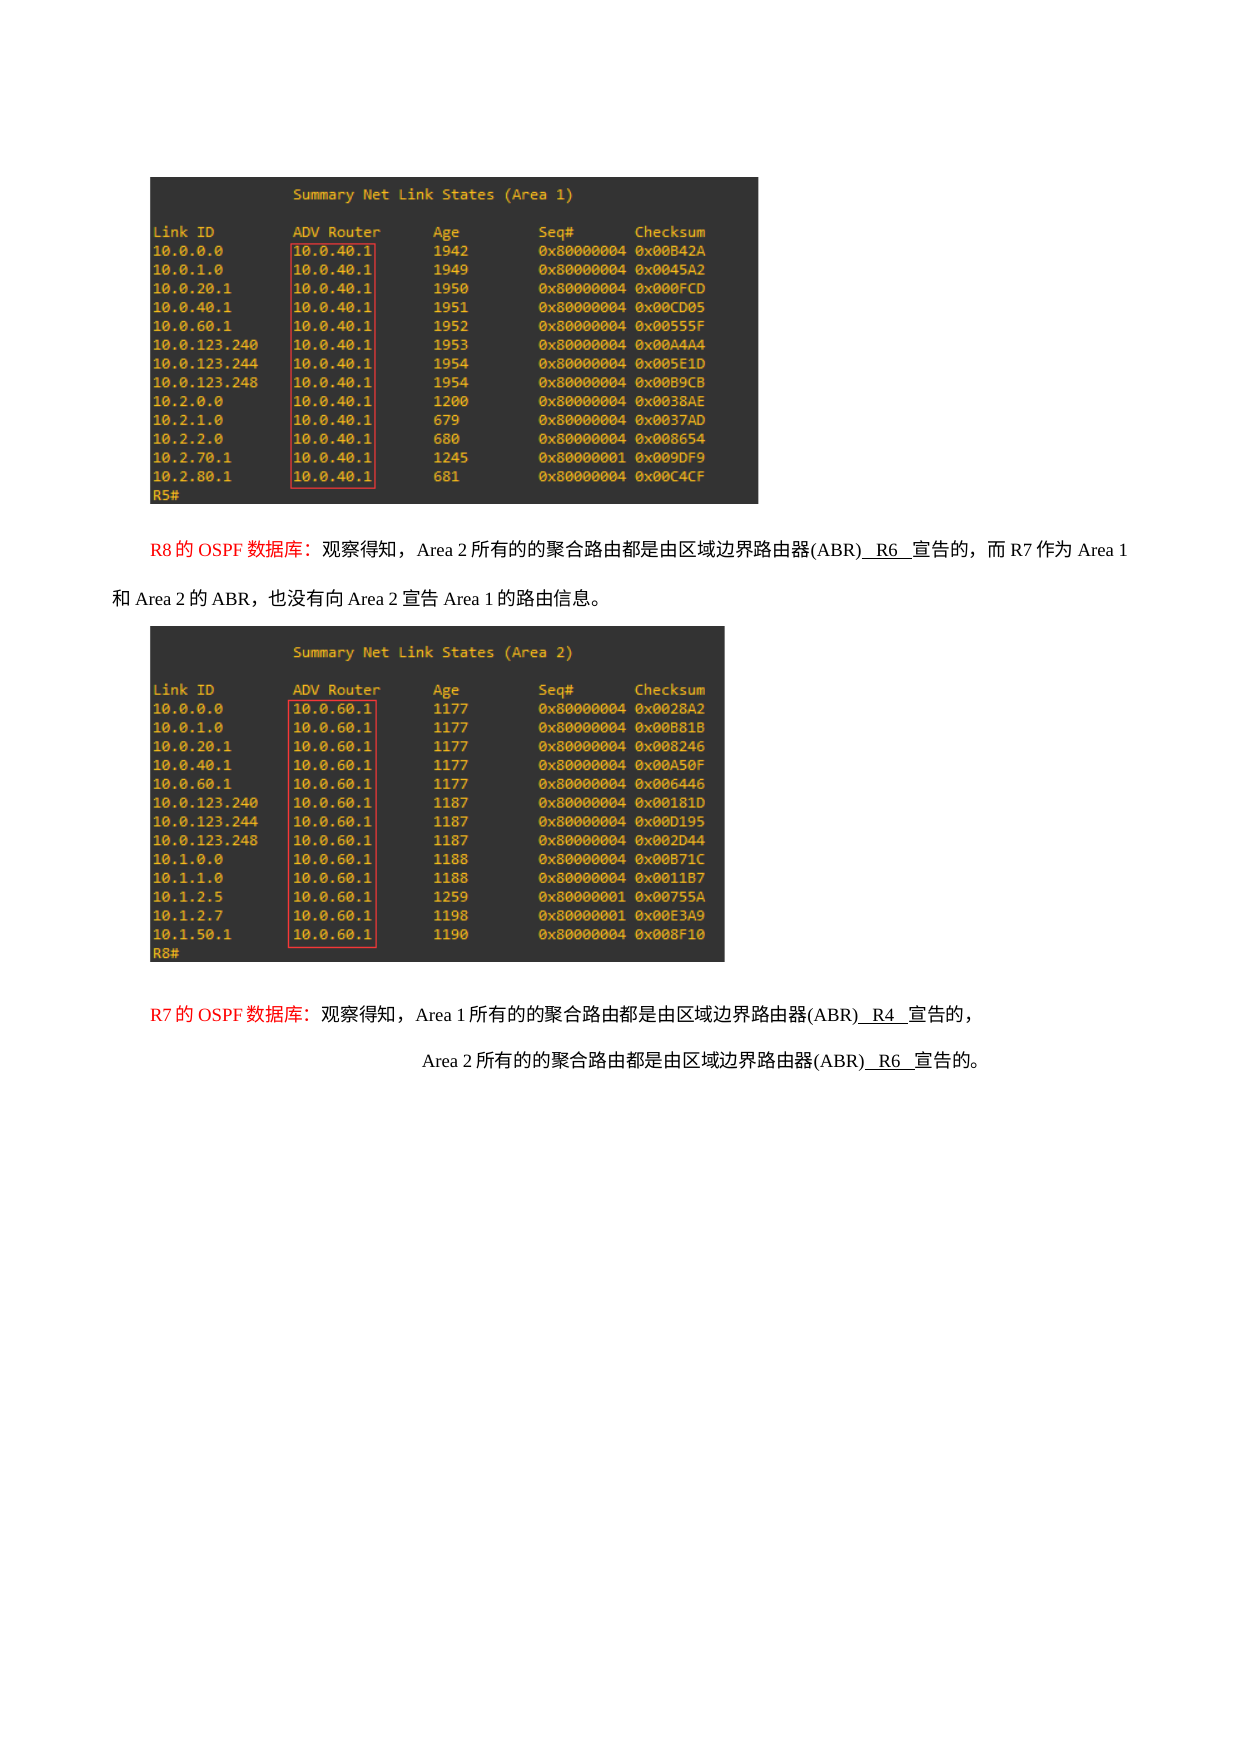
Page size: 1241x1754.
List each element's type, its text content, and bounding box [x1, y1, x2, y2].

text R7的OSPF数据库：观察得知，Area 1所有的的聚合路由都是由区域边界路由器(ABR) R4 宣告的， [112, 997, 1128, 1029]
text R8的OSPF数据库：观察得知，Area 2所有的的聚合路由都是由区域边界路由器(ABR) R6 宣告的，而R7作为Area 1和Area 2的ABR，也没有向Area 2宣告Area 1的路由信息。 [112, 532, 1128, 613]
text Area 2所有的的聚合路由都是由区域边界路由器(ABR) R6 宣告的。 [112, 1043, 1128, 1076]
picture [149, 626, 725, 962]
picture [149, 177, 759, 504]
